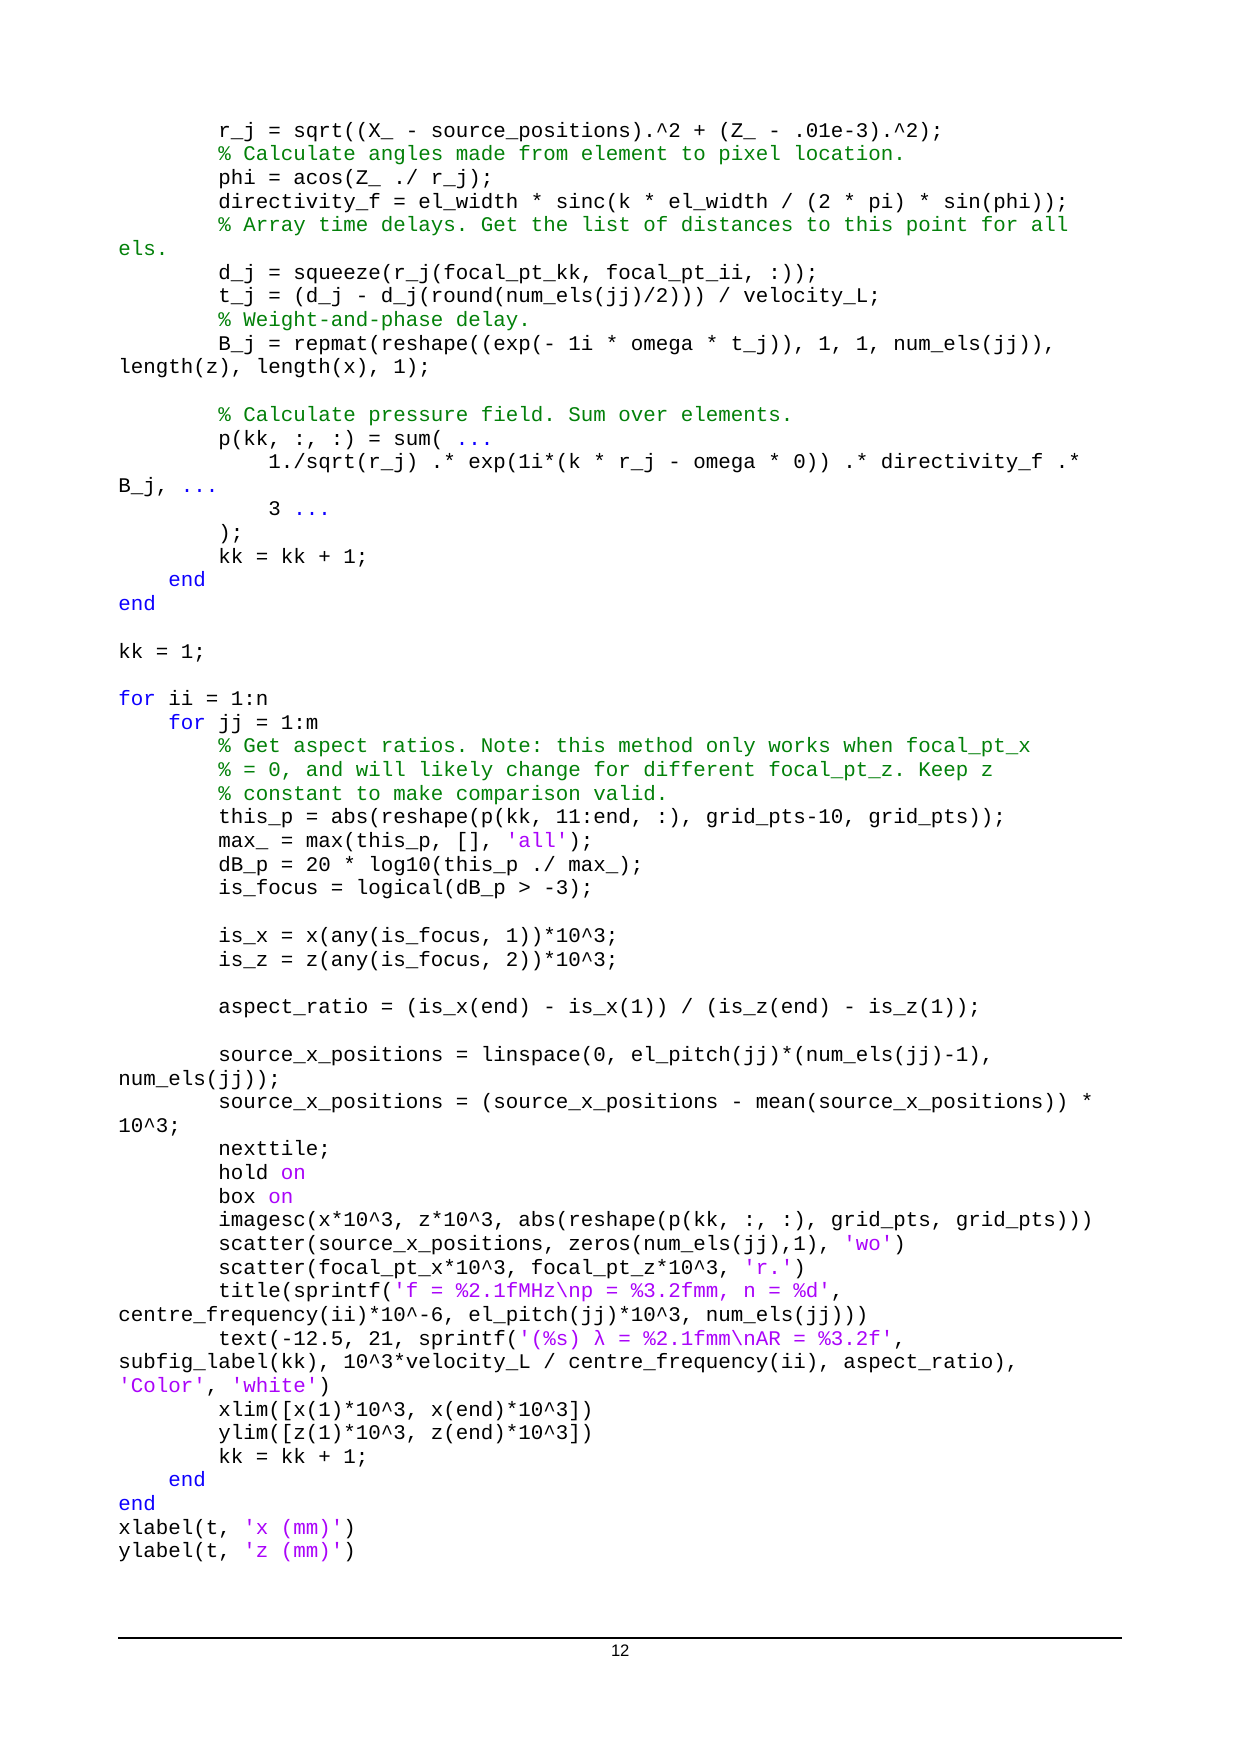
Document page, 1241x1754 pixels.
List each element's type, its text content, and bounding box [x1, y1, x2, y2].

text p(kk, :, :) = sum( ... [118, 427, 1122, 451]
text aspect_ratio = (is_x(end) - is_x(1)) / (is_z(end) - is_z(1)); [118, 996, 1122, 1020]
text d_j = squeeze(r_j(focal_pt_kk, focal_pt_ii, :)); [118, 262, 1122, 285]
text end [118, 1469, 1122, 1493]
text % Weight-and-phase delay. [118, 309, 1122, 333]
text ylim([z(1)*10^3, z(end)*10^3]) [118, 1422, 1122, 1446]
text % Calculate pressure field. Sum over elements. [118, 404, 1122, 427]
text is_x = x(any(is_focus, 1))*10^3; [118, 925, 1122, 949]
text end [118, 569, 1122, 593]
text max_ = max(this_p, [], 'all'); [118, 830, 1122, 854]
text for ii = 1:n [118, 688, 1122, 712]
text hold on [118, 1162, 1122, 1186]
text % Calculate angles made from element to pixel location. [118, 143, 1122, 167]
text imagesc(x*10^3, z*10^3, abs(reshape(p(kk, :, :), grid_pts, grid_pts))) [118, 1209, 1122, 1233]
text phi = acos(Z_ ./ r_j); [118, 167, 1122, 191]
text xlabel(t, 'x (mm)') [118, 1517, 1122, 1540]
text ylabel(t, 'z (mm)') [118, 1540, 1122, 1564]
text end [118, 593, 1122, 617]
text t_j = (d_j - d_j(round(num_els(jj)/2))) / velocity_L; [118, 285, 1122, 309]
text ); [118, 522, 1122, 546]
text is_focus = logical(dB_p > -3); [118, 877, 1122, 901]
text end [118, 1493, 1122, 1517]
text % Array time delays. Get the list of distances to this point for all els. [118, 214, 1122, 262]
text r_j = sqrt((X_ - source_positions).^2 + (Z_ - .01e-3).^2); [118, 120, 1122, 143]
text nexttile; [118, 1138, 1122, 1162]
text % Get aspect ratios. Note: this method only works when focal_pt_x [118, 736, 1122, 759]
text 3 ... [118, 498, 1122, 522]
text box on [118, 1186, 1122, 1209]
text directivity_f = el_width * sinc(k * el_width / (2 * pi) * sin(phi)); [118, 191, 1122, 214]
text % = 0, and will likely change for different focal_pt_z. Keep z [118, 759, 1122, 783]
text 1./sqrt(r_j) .* exp(1i*(k * r_j - omega * 0)) .* directivity_f .* B_j, ... [118, 451, 1122, 498]
text title(sprintf('f = %2.1fMHz\np = %3.2fmm, n = %d', centre_frequency(ii)*10^-6, el_pitch(jj)*10^3, num_els(jj))) [118, 1280, 1122, 1328]
text kk = kk + 1; [118, 546, 1122, 569]
text text(-12.5, 21, sprintf('(%s) λ = %2.1fmm\nAR = %3.2f', subfig_label(kk), 10^3*velocity_L / centre_frequency(ii), aspect_ratio), 'Color', 'white') [118, 1328, 1122, 1398]
text scatter(focal_pt_x*10^3, focal_pt_z*10^3, 'r.') [118, 1257, 1122, 1280]
text dB_p = 20 * log10(this_p ./ max_); [118, 854, 1122, 877]
text kk = 1; [118, 641, 1122, 664]
text for jj = 1:m [118, 712, 1122, 736]
text % constant to make comparison valid. [118, 783, 1122, 806]
text source_x_positions = linspace(0, el_pitch(jj)*(num_els(jj)-1), num_els(jj)); [118, 1044, 1122, 1091]
text scatter(source_x_positions, zeros(num_els(jj),1), 'wo') [118, 1233, 1122, 1257]
text is_z = z(any(is_focus, 2))*10^3; [118, 949, 1122, 972]
text source_x_positions = (source_x_positions - mean(source_x_positions)) * 10^3; [118, 1091, 1122, 1138]
text xlim([x(1)*10^3, x(end)*10^3]) [118, 1398, 1122, 1422]
text kk = kk + 1; [118, 1446, 1122, 1469]
text B_j = repmat(reshape((exp(- 1i * omega * t_j)), 1, 1, num_els(jj)), length(z), length(x), 1); [118, 333, 1122, 380]
text this_p = abs(reshape(p(kk, 11:end, :), grid_pts-10, grid_pts)); [118, 806, 1122, 830]
